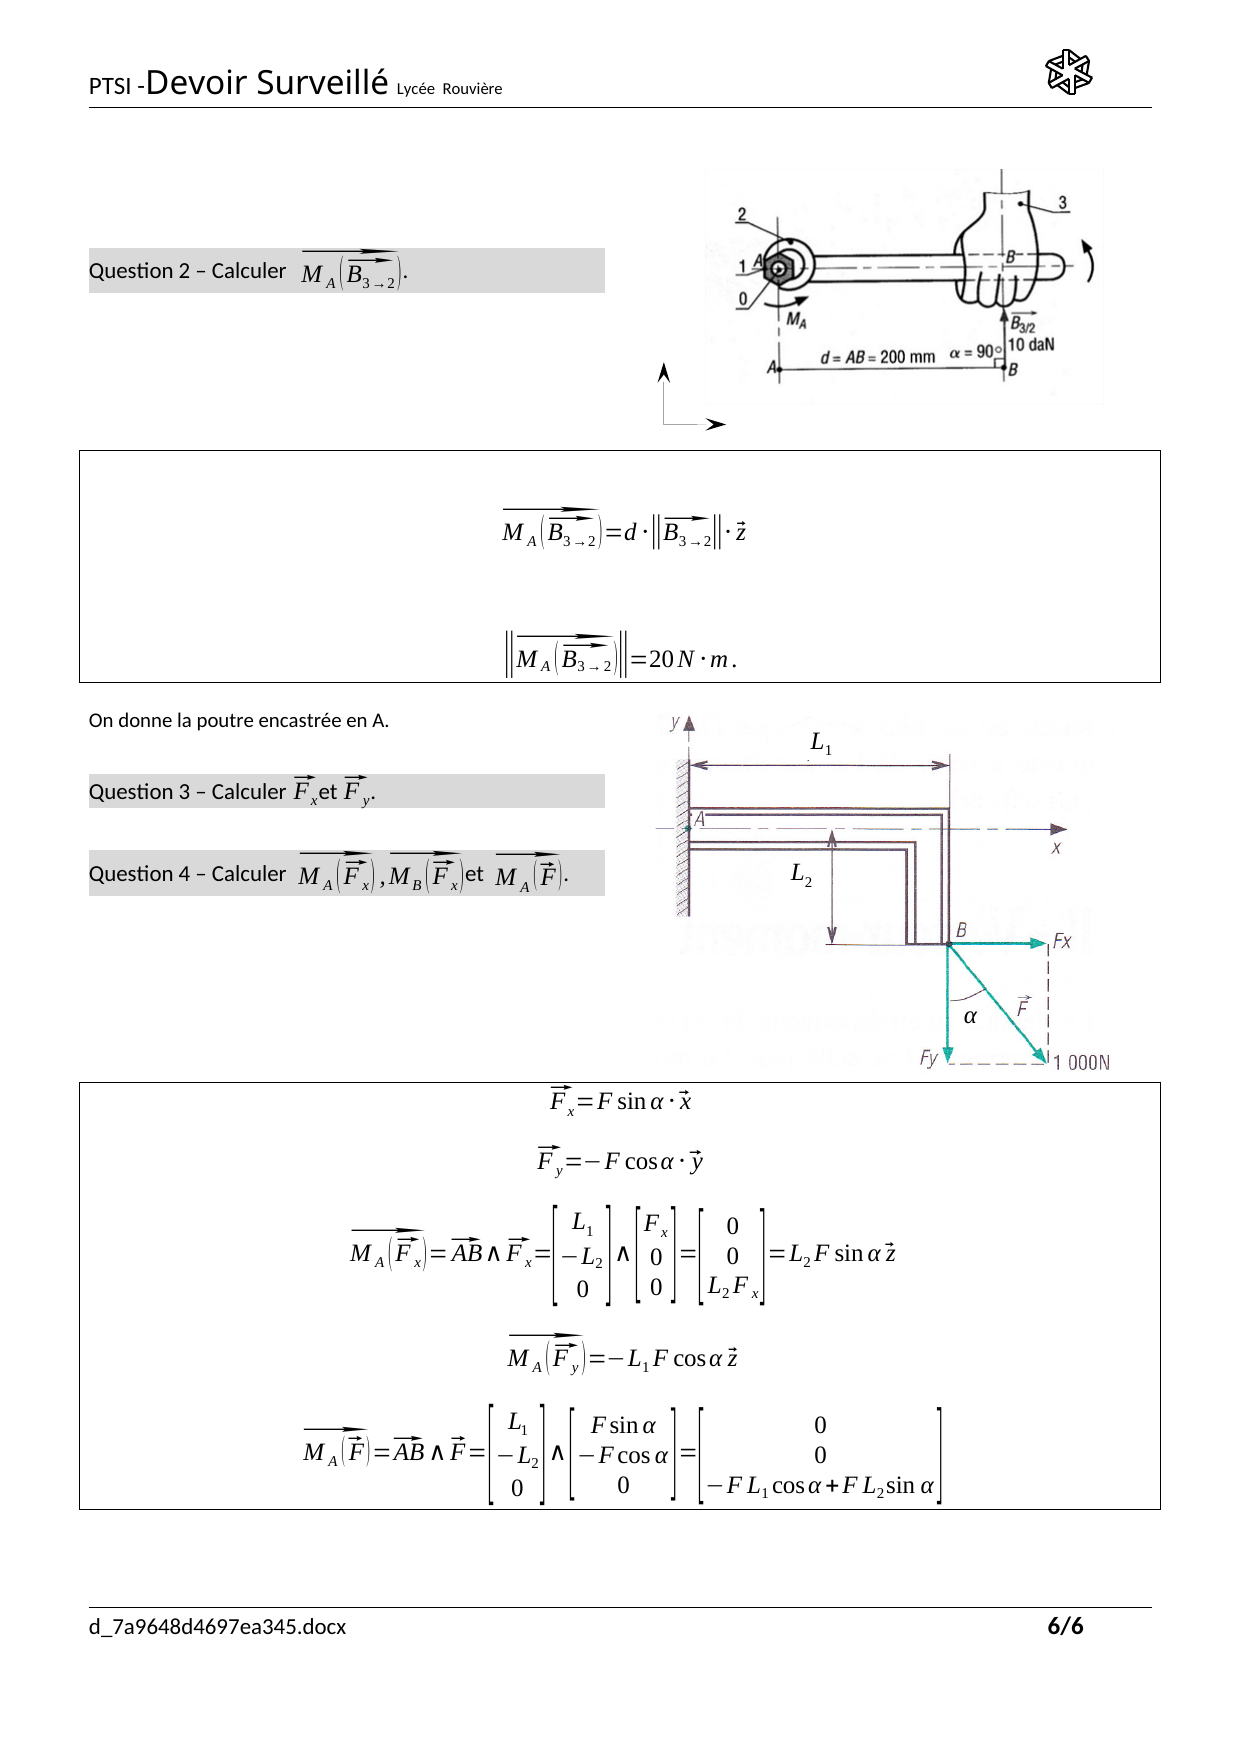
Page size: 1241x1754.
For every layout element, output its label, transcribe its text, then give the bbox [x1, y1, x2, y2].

table_header [616, 708, 1155, 1082]
table_header On donne la poutre encastrée en A. Question 3 – Calculer et . Question 4 – Calculer et . [78, 708, 616, 1082]
table_header Question 2 – Calculer . [78, 132, 616, 450]
table_header [616, 132, 1155, 450]
